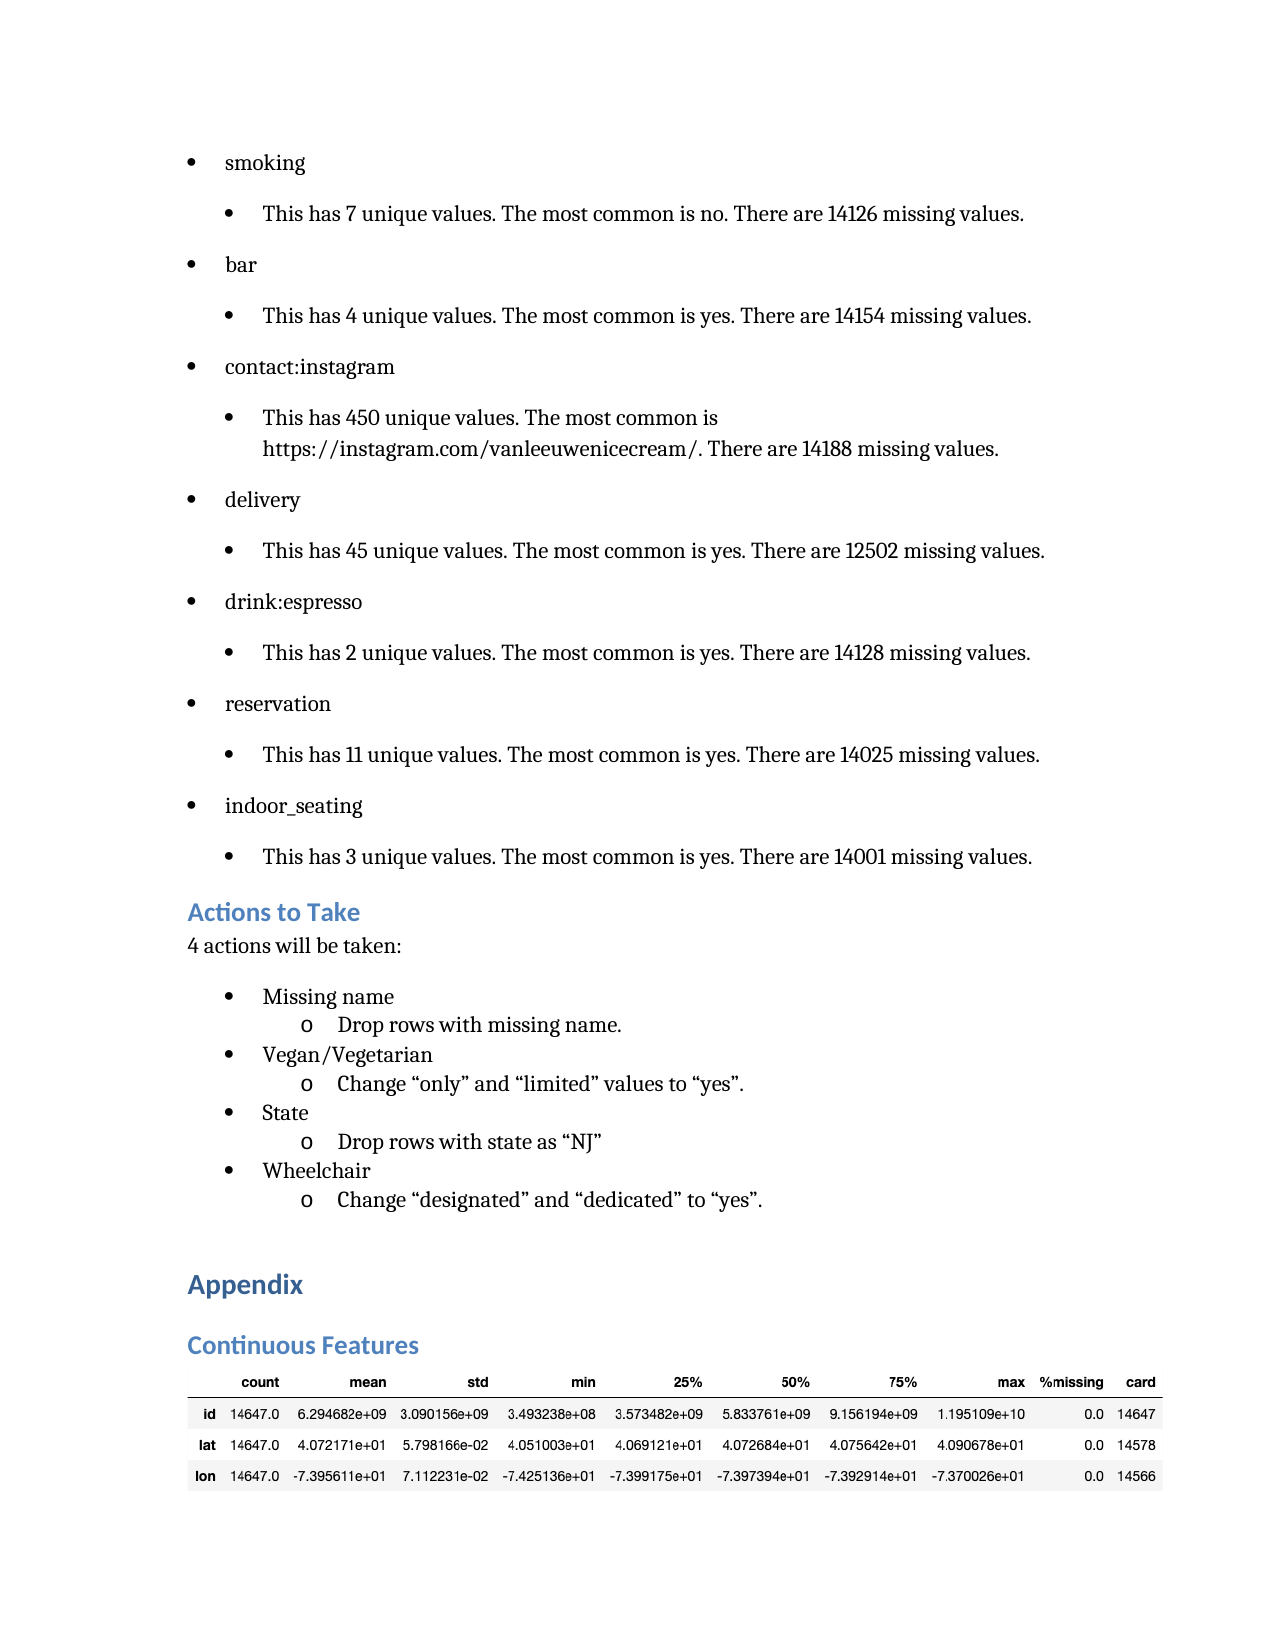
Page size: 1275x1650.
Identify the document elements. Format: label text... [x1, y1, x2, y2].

list This has 7 unique values. The most common is no. There are 14126 missing values. [225, 201, 1087, 227]
subtitle Appendix [187, 1266, 1087, 1302]
list Change “only” and “limited” values to “yes”. [300, 1070, 1087, 1098]
list contact:instagram [187, 354, 1087, 381]
list indoor_seating [187, 793, 1087, 819]
text 4 actions will be taken: [187, 933, 1087, 959]
list This has 4 unique values. The most common is yes. There are 14154 missing values. [225, 303, 1087, 329]
list This has 45 unique values. The most common is yes. There are 12502 missing values. [225, 537, 1087, 564]
list Missing name [225, 984, 1087, 1010]
list Vegan/Vegetarian [225, 1042, 1087, 1068]
list delivery [187, 486, 1087, 513]
list This has 450 unique values. The most common is https://instagram.com/vanleeuwenicecream/. There are 14188 missing values. [225, 405, 1087, 462]
list Drop rows with missing name. [300, 1012, 1087, 1040]
list This has 3 unique values. The most common is yes. There are 14001 missing values. [225, 844, 1087, 870]
list smoking [187, 150, 1087, 176]
list Change “designated” and “dedicated” to “yes”. [300, 1187, 1087, 1214]
list This has 11 unique values. The most common is yes. There are 14025 missing values. [225, 742, 1087, 768]
subtitle Continuous Features [187, 1328, 1087, 1361]
picture [187, 1366, 1163, 1491]
subtitle Actions to Take [187, 895, 1087, 928]
list Drop rows with state as “NJ” [300, 1128, 1087, 1156]
list This has 2 unique values. The most common is yes. There are 14128 missing values. [225, 639, 1087, 666]
list Wheelchair [225, 1158, 1087, 1184]
list reservation [187, 691, 1087, 717]
list bar [187, 252, 1087, 278]
list drink:espresso [187, 588, 1087, 615]
list State [225, 1100, 1087, 1126]
